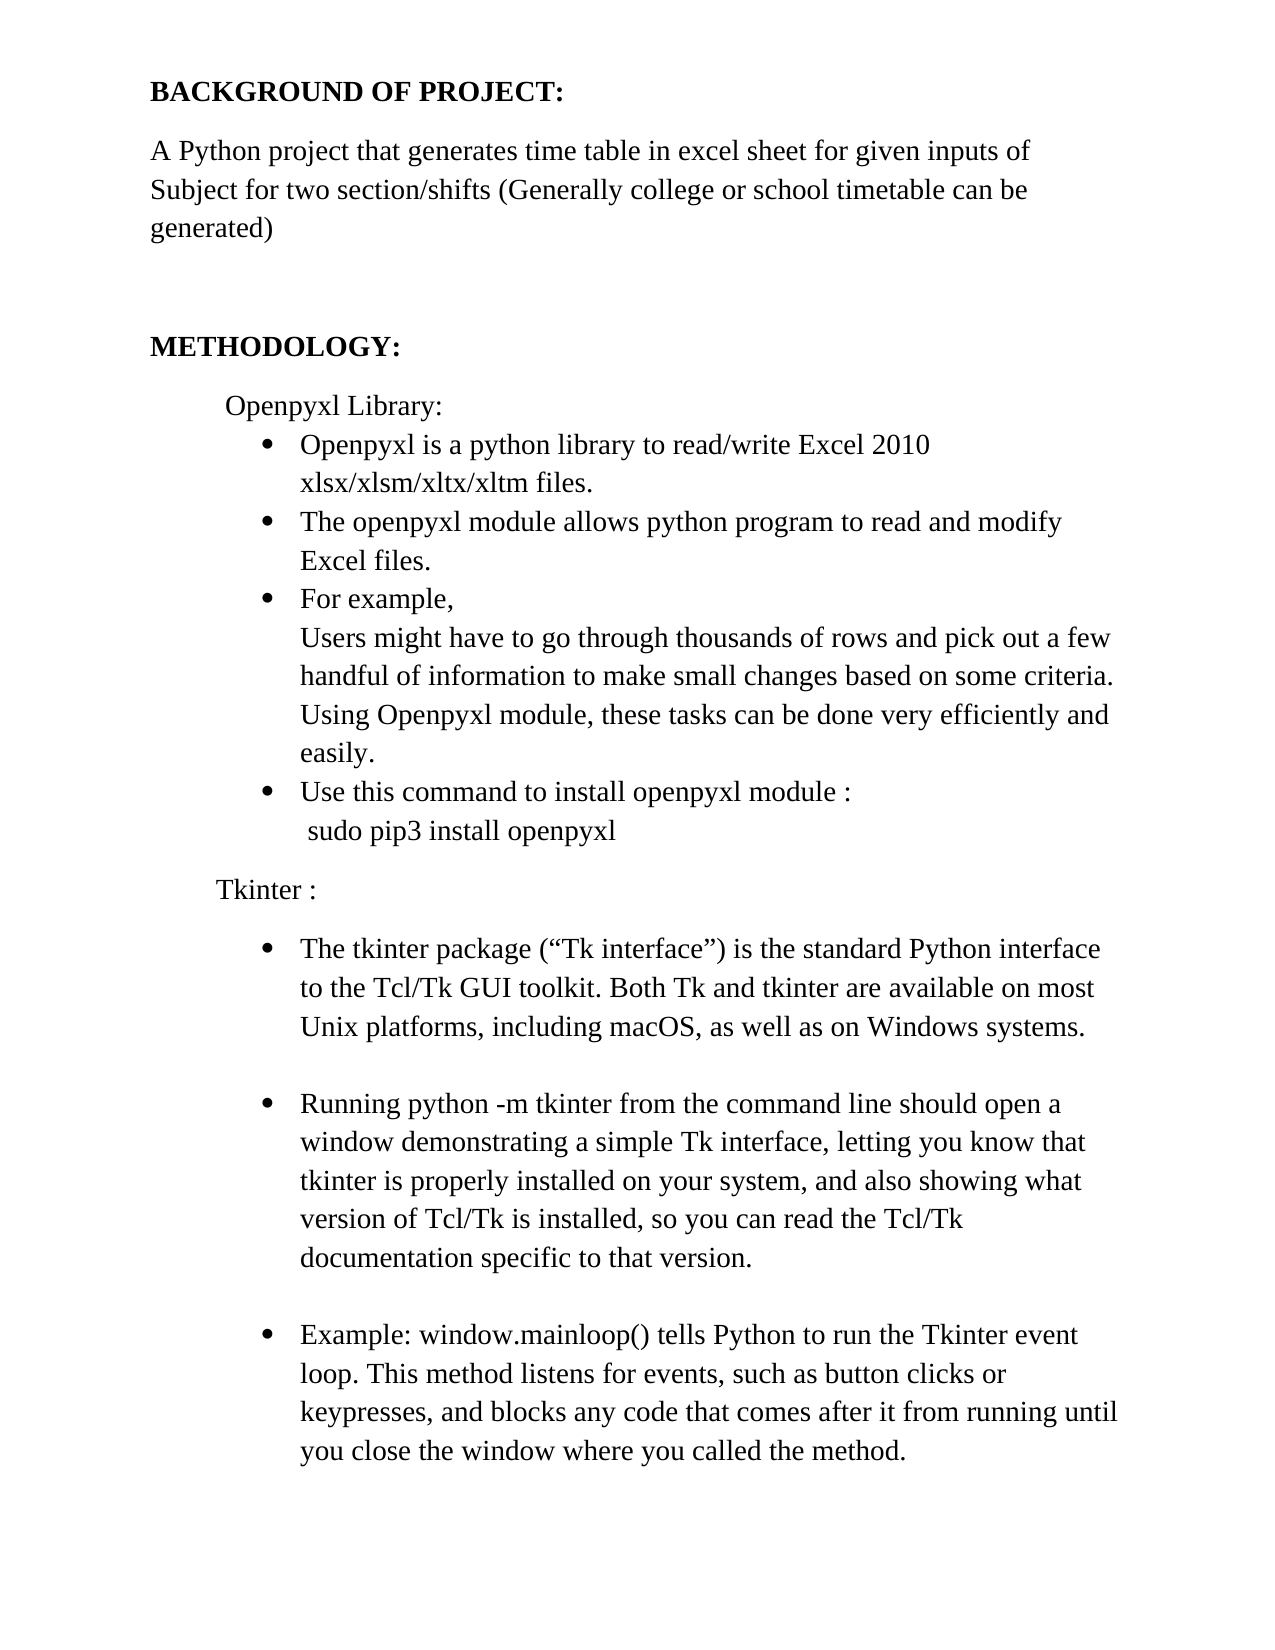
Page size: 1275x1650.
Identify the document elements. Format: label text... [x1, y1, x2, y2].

list The tkinter package (“Tk interface”) is the standard Python interface to the Tcl/Tk GUI toolkit. Both Tk and tkinter are available on most Unix platforms, including macOS, as well as on Windows systems. [262, 932, 1125, 1042]
list Using Openpyxl module, these tasks can be done very efficiently and easily. [300, 697, 1125, 769]
list Openpyxl is a python library to read/write Excel 2010 xlsx/xlsm/xltx/xltm files. [262, 427, 1125, 499]
list Use this command to install openpyxl module : [262, 774, 1125, 808]
text Tkinter : [150, 872, 1125, 906]
list Example: window.mainloop() tells Python to run the Tkinter event loop. This method listens for events, such as button clicks or keypresses, and blocks any code that comes after it from running until you close the window where you called the method. [262, 1317, 1125, 1466]
list Running python -m tkinter from the command line should open a window demonstrating a simple Tk interface, letting you know that tkinter is properly installed on your system, and also showing what version of Tcl/Tk is installed, so you can read the Tcl/Tk documentation specific to that version. [262, 1086, 1125, 1274]
text A Python project that generates time table in excel sheet for given inputs of Subject for two section/shifts (Generally college or school timetable can be generated) [150, 133, 1125, 244]
text BACKGROUND OF PROJECT: [150, 74, 1125, 107]
list The openpyxl module allows python program to read and modify Excel files. [262, 504, 1125, 576]
text METHODOLOGY: [150, 329, 1125, 363]
list Users might have to go through thousands of rows and pick out a few handful of information to make small changes based on some criteria. [300, 620, 1125, 692]
list For example, [262, 581, 1125, 615]
list Openpyxl Library: [225, 388, 1125, 422]
list sudo pip3 install openpyxl [300, 813, 1125, 846]
